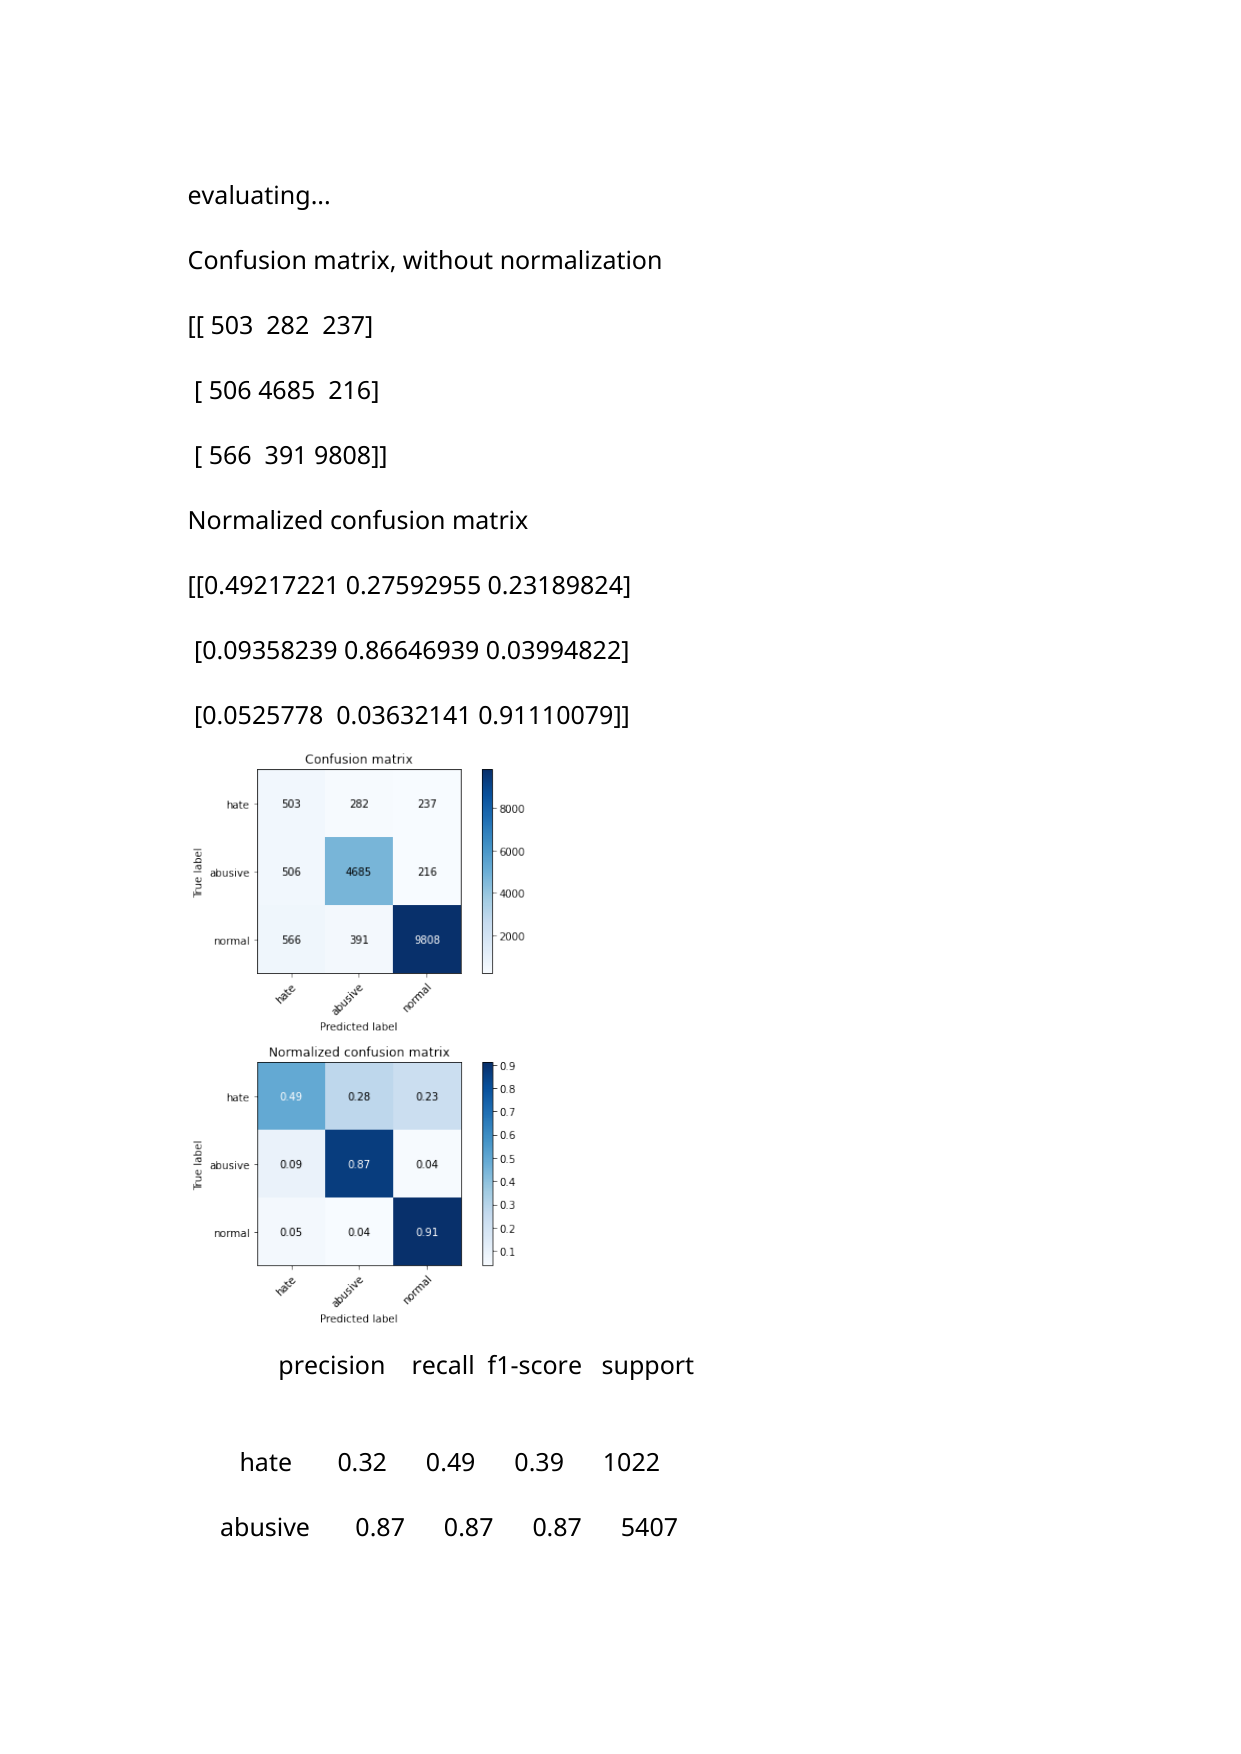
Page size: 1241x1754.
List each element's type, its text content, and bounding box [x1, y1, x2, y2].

text [ 566 391 9808]] [187, 422, 1053, 487]
text [0.09358239 0.86646939 0.03994822] [187, 617, 1053, 682]
text abusive 0.87 0.87 0.87 5407 [187, 1494, 1053, 1559]
text [0.0525778 0.03632141 0.91110079]] [187, 682, 1053, 747]
text precision recall f1-score support [187, 1332, 1053, 1397]
text Normalized confusion matrix [187, 487, 1053, 552]
text [[0.49217221 0.27592955 0.23189824] [187, 552, 1053, 617]
text evaluating... [187, 162, 1053, 227]
text [ 506 4685 216] [187, 357, 1053, 422]
picture [187, 747, 533, 1331]
text Confusion matrix, without normalization [187, 227, 1053, 292]
text hate 0.32 0.49 0.39 1022 [187, 1429, 1053, 1494]
text [[ 503 282 237] [187, 292, 1053, 357]
